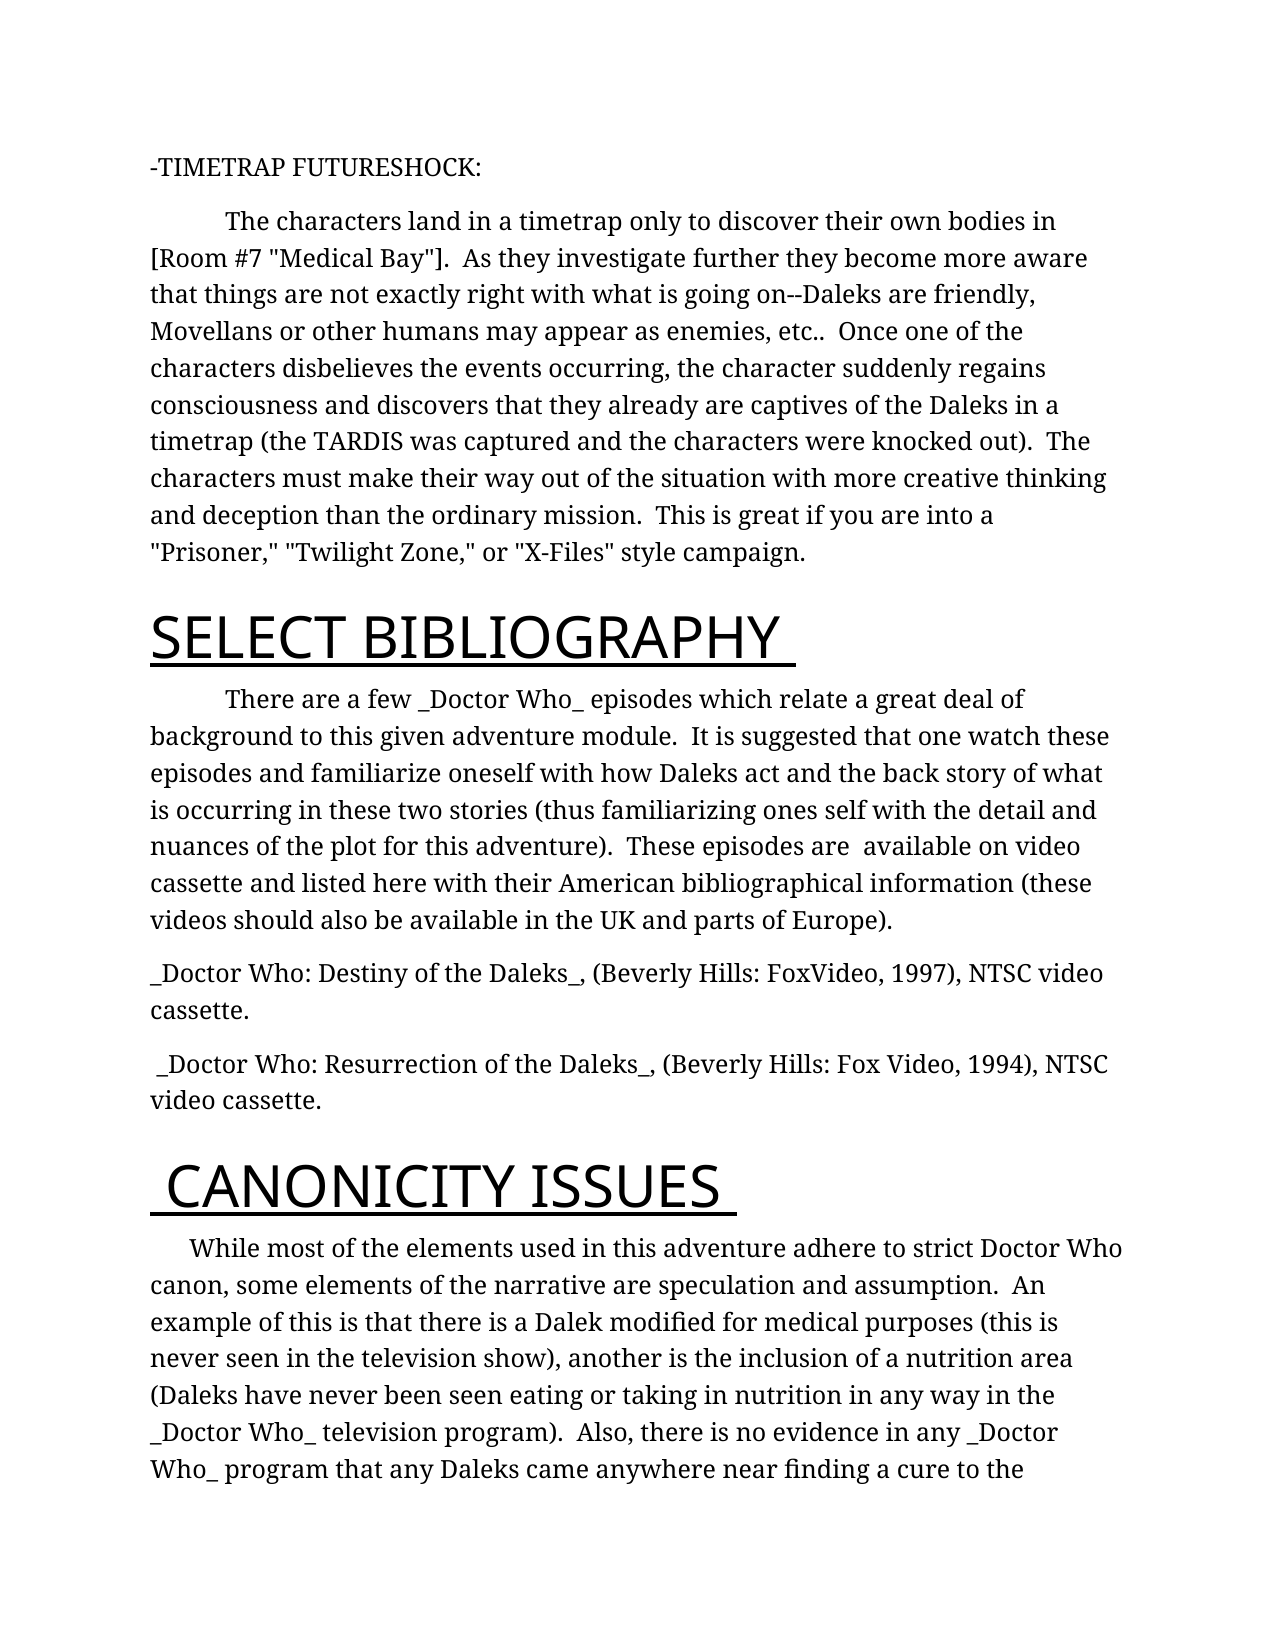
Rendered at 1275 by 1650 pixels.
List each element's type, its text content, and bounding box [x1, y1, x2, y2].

subtitle CANONICITY ISSUES [150, 1145, 1125, 1224]
text The characters land in a timetrap only to discover their own bodies in [Room #7 "Medical Bay"]. As they investigate further they become more aware that things are not exactly right with what is going on--Daleks are friendly, Movellans or other humans may appear as enemies, etc.. Once one of the characters disbelieves the events occurring, the character suddenly regains consciousness and discovers that they already are captives of the Daleks in a timetrap (the TARDIS was captured and the characters were knocked out). The characters must make their way out of the situation with more creative thinking and deception than the ordinary mission. This is great if you are into a "Prisoner," "Twilight Zone," or "X-Files" style campaign. [150, 203, 1125, 568]
text _Doctor Who: Destiny of the Daleks_, (Beverly Hills: FoxVideo, 1997), NTSC video cassette. [150, 956, 1125, 1027]
text -TIMETRAP FUTURESHOCK: [150, 150, 1125, 184]
text _Doctor Who: Resurrection of the Daleks_, (Beverly Hills: Fox Video, 1994), NTSC video cassette. [150, 1046, 1125, 1117]
subtitle SELECT BIBLIOGRAPHY [150, 596, 1125, 676]
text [150, 1231, 1125, 1485]
text There are a few _Doctor Who_ episodes which relate a great deal of background to this given adventure module. It is suggested that one watch these episodes and familiarize oneself with how Daleks act and the back story of what is occurring in these two stories (thus familiarizing ones self with the detail and nuances of the plot for this adventure). These episodes are available on video cassette and listed here with their American bibliographical information (these videos should also be available in the UK and parts of Europe). [150, 682, 1125, 937]
